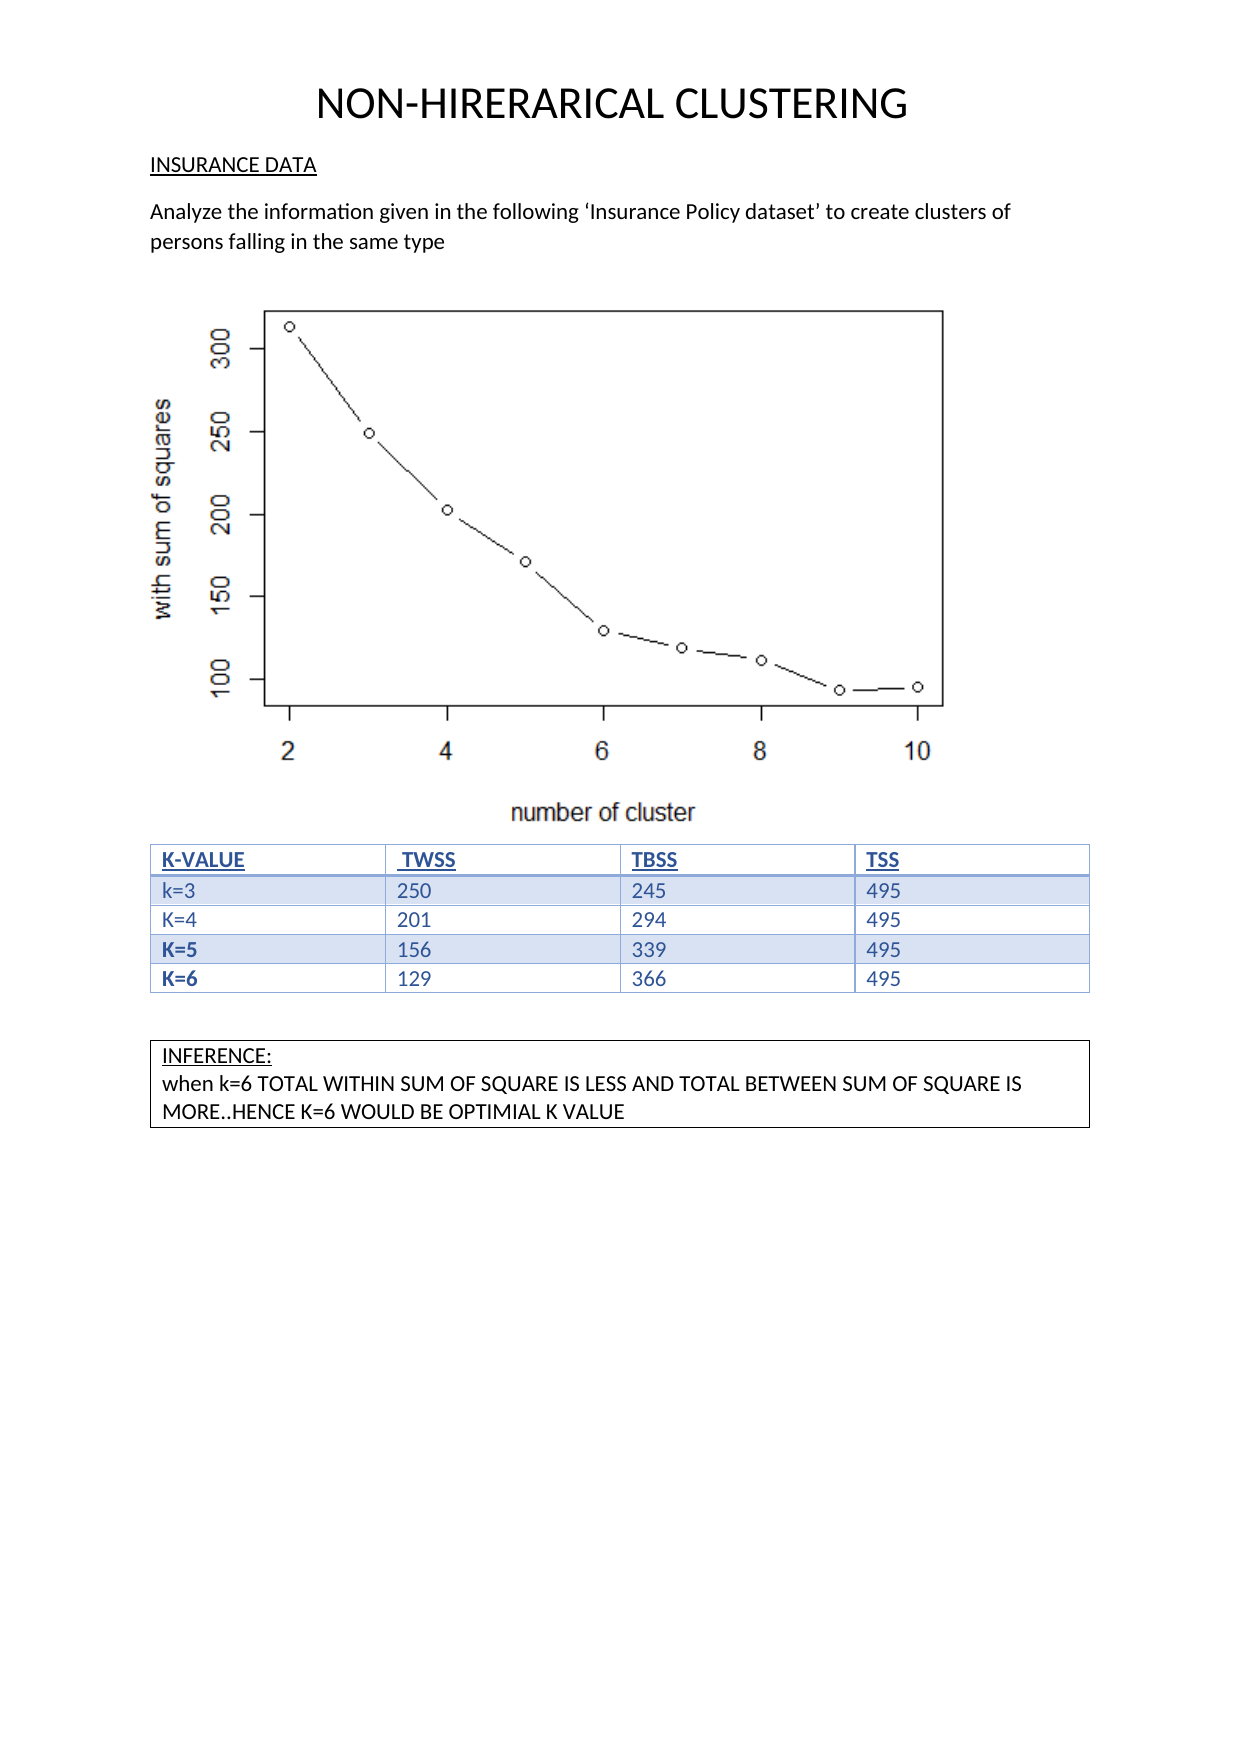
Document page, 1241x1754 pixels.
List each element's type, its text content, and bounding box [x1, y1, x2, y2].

table_cell 294 [621, 906, 854, 934]
table_cell K=6 [151, 964, 385, 992]
table_header K-VALUE [151, 845, 385, 873]
table_cell 156 [386, 935, 620, 963]
table_header TBSS [621, 845, 854, 873]
table_cell 495 [856, 964, 1089, 992]
table_header TSS [856, 845, 1089, 873]
table_cell K=5 [151, 935, 385, 963]
text INSURANCE DATA [150, 150, 1090, 178]
table_header INFERENCE: when k=6 TOTAL WITHIN SUM OF SQUARE IS LESS AND TOTAL BETWEEN SUM OF SQUARE IS MORE..HENCE K=6 WOULD BE OPTIMIAL K VALUE [151, 1041, 1089, 1127]
table_cell k=3 [151, 877, 385, 904]
text Analyze the information given in the following ‘Insurance Policy dataset’ to create clusters of persons falling in the same type [150, 197, 1090, 255]
table_cell 495 [856, 906, 1089, 934]
table_cell 495 [856, 935, 1089, 963]
table_cell K=4 [151, 906, 385, 934]
table_cell 201 [386, 906, 620, 934]
table_cell 495 [856, 877, 1089, 904]
table_cell 250 [386, 877, 620, 904]
table_cell 245 [621, 877, 854, 904]
table_cell 366 [621, 964, 854, 992]
table_cell 129 [386, 964, 620, 992]
picture [150, 273, 961, 826]
table_header TWSS [386, 845, 620, 873]
table_cell 339 [621, 935, 854, 963]
